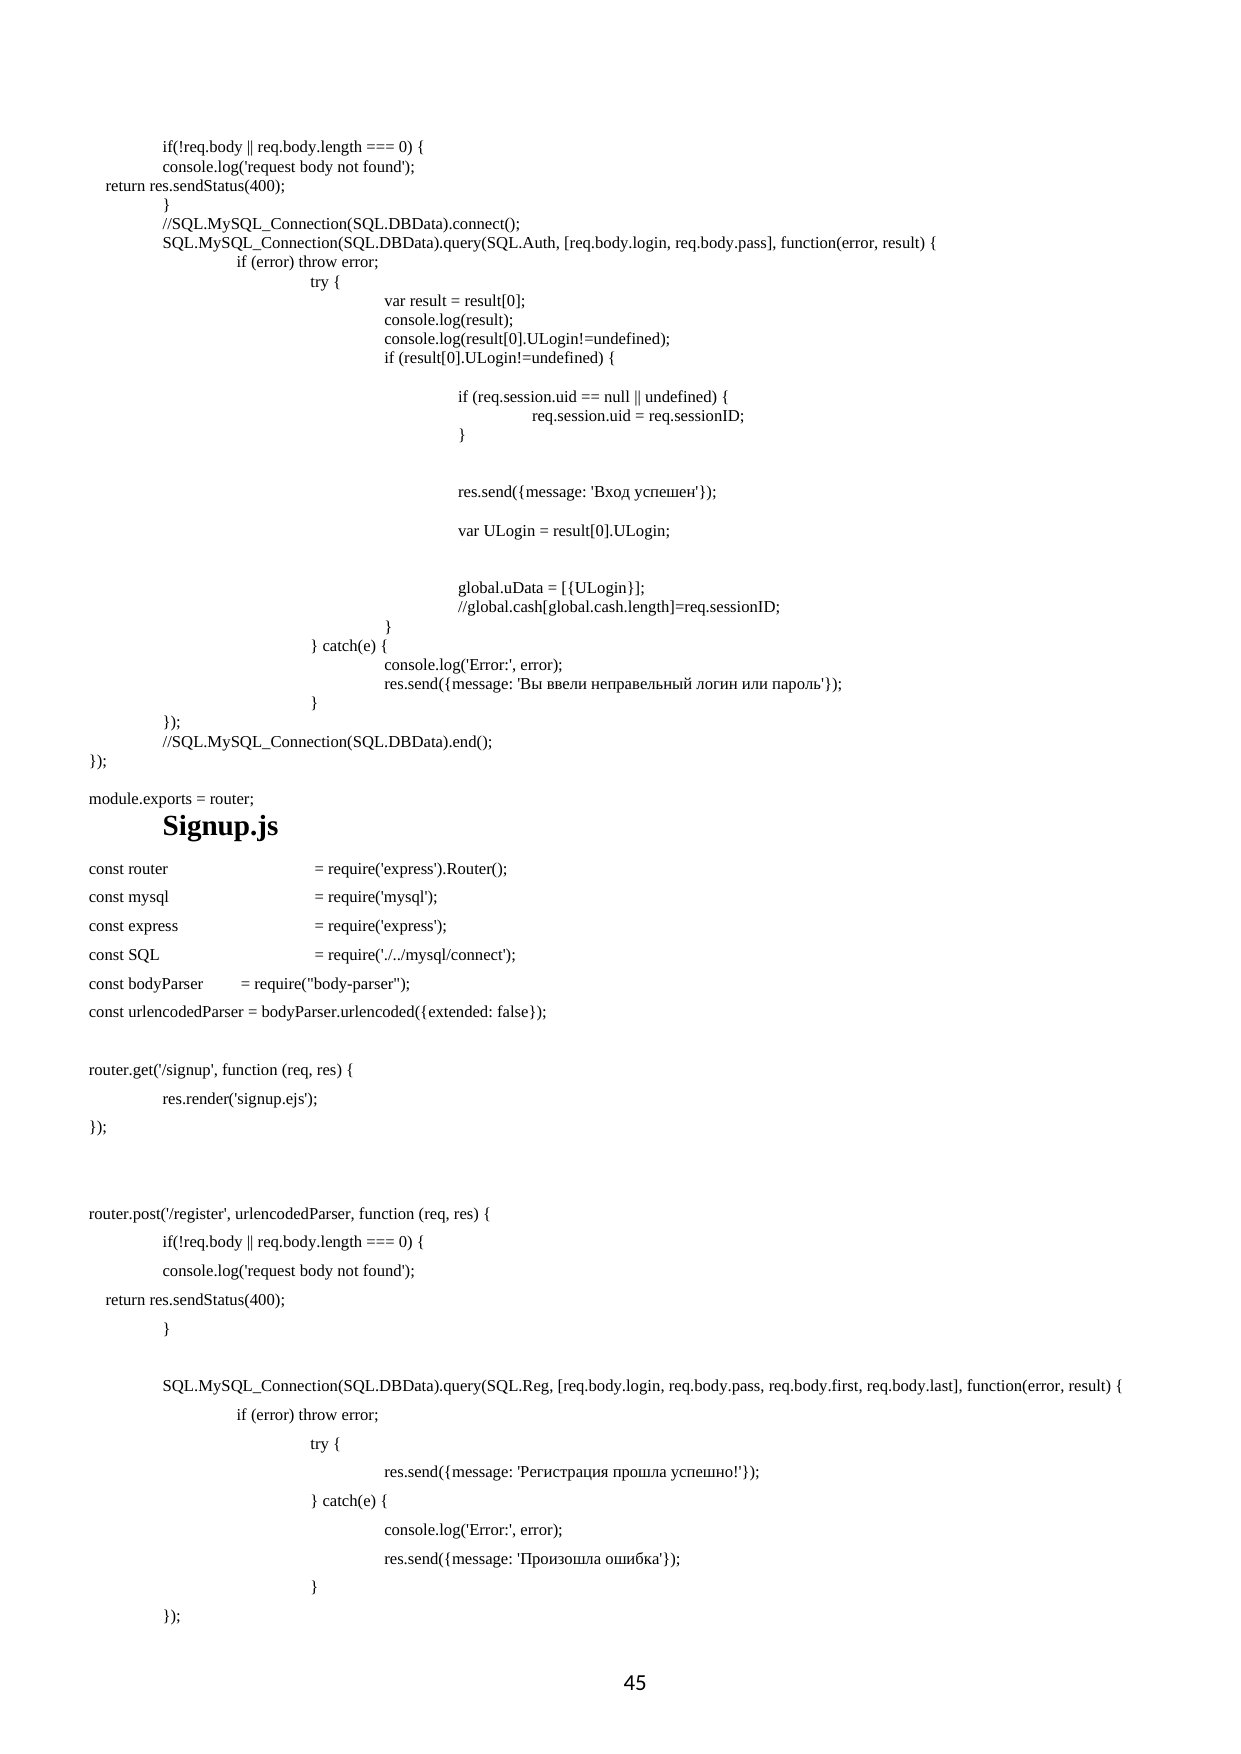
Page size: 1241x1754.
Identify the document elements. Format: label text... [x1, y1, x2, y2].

text //SQL.MySQL_Connection(SQL.DBData).connect(); [89, 214, 1181, 233]
text const router = require('express').Router(); [89, 858, 1181, 878]
text Signup.js [89, 808, 1181, 842]
text SQL.MySQL_Connection(SQL.DBData).query(SQL.Reg, [req.body.login, req.body.pass, req.body.first, req.body.last], function(error, result) { [89, 1376, 1181, 1395]
text if(!req.body || req.body.length === 0) { [89, 1232, 1181, 1251]
text req.session.uid = req.sessionID; [89, 406, 1181, 425]
text module.exports = router; [89, 789, 1181, 808]
text router.get('/signup', function (req, res) { [89, 1060, 1181, 1079]
text }); [89, 1117, 1181, 1136]
text //global.cash[global.cash.length]=req.sessionID; [89, 597, 1181, 616]
text //SQL.MySQL_Connection(SQL.DBData).end(); [89, 731, 1181, 751]
text return res.sendStatus(400); [89, 176, 1181, 195]
text if (req.session.uid == null || undefined) { [89, 386, 1181, 406]
text console.log('request body not found'); [89, 156, 1181, 176]
text var result = result[0]; [89, 291, 1181, 310]
text }); [89, 712, 1181, 731]
text res.send({message: 'Вы ввели неправельный логин или пароль'}); [89, 674, 1181, 693]
text console.log(result[0].ULogin!=undefined); [89, 329, 1181, 348]
text console.log(result); [89, 310, 1181, 329]
text res.render('signup.ejs'); [89, 1088, 1181, 1108]
text console.log('Error:', error); [89, 655, 1181, 674]
text res.send({message: 'Произошла ошибка'}); [89, 1548, 1181, 1568]
text const urlencodedParser = bodyParser.urlencoded({extended: false}); [89, 1002, 1181, 1021]
text SQL.MySQL_Connection(SQL.DBData).query(SQL.Auth, [req.body.login, req.body.pass], function(error, result) { [89, 233, 1181, 252]
text try { [89, 1433, 1181, 1453]
text try { [89, 271, 1181, 291]
text res.send({message: 'Вход успешен'}); [89, 482, 1181, 501]
text if (error) throw error; [89, 252, 1181, 271]
text } [89, 616, 1181, 636]
text global.uData = [{ULogin}]; [89, 578, 1181, 597]
text } [89, 425, 1181, 444]
text } [89, 195, 1181, 214]
text const SQL = require('./../mysql/connect'); [89, 945, 1181, 964]
text console.log('request body not found'); [89, 1261, 1181, 1280]
text router.post('/register', urlencodedParser, function (req, res) { [89, 1203, 1181, 1223]
text console.log('Error:', error); [89, 1520, 1181, 1539]
text const express = require('express'); [89, 916, 1181, 935]
text if (error) throw error; [89, 1405, 1181, 1424]
text } catch(e) { [89, 1491, 1181, 1510]
text } [89, 693, 1181, 712]
text if(!req.body || req.body.length === 0) { [89, 137, 1181, 156]
text if (result[0].ULogin!=undefined) { [89, 348, 1181, 367]
text return res.sendStatus(400); [89, 1290, 1181, 1309]
text }); [89, 1606, 1181, 1625]
text } catch(e) { [89, 636, 1181, 655]
text var ULogin = result[0].ULogin; [89, 521, 1181, 540]
text res.send({message: 'Регистрация прошла успешно!'}); [89, 1462, 1181, 1481]
text const mysql = require('mysql'); [89, 887, 1181, 906]
text const bodyParser = require("body-parser"); [89, 973, 1181, 993]
text } [89, 1318, 1181, 1338]
text } [89, 1577, 1181, 1596]
text }); [89, 751, 1181, 770]
